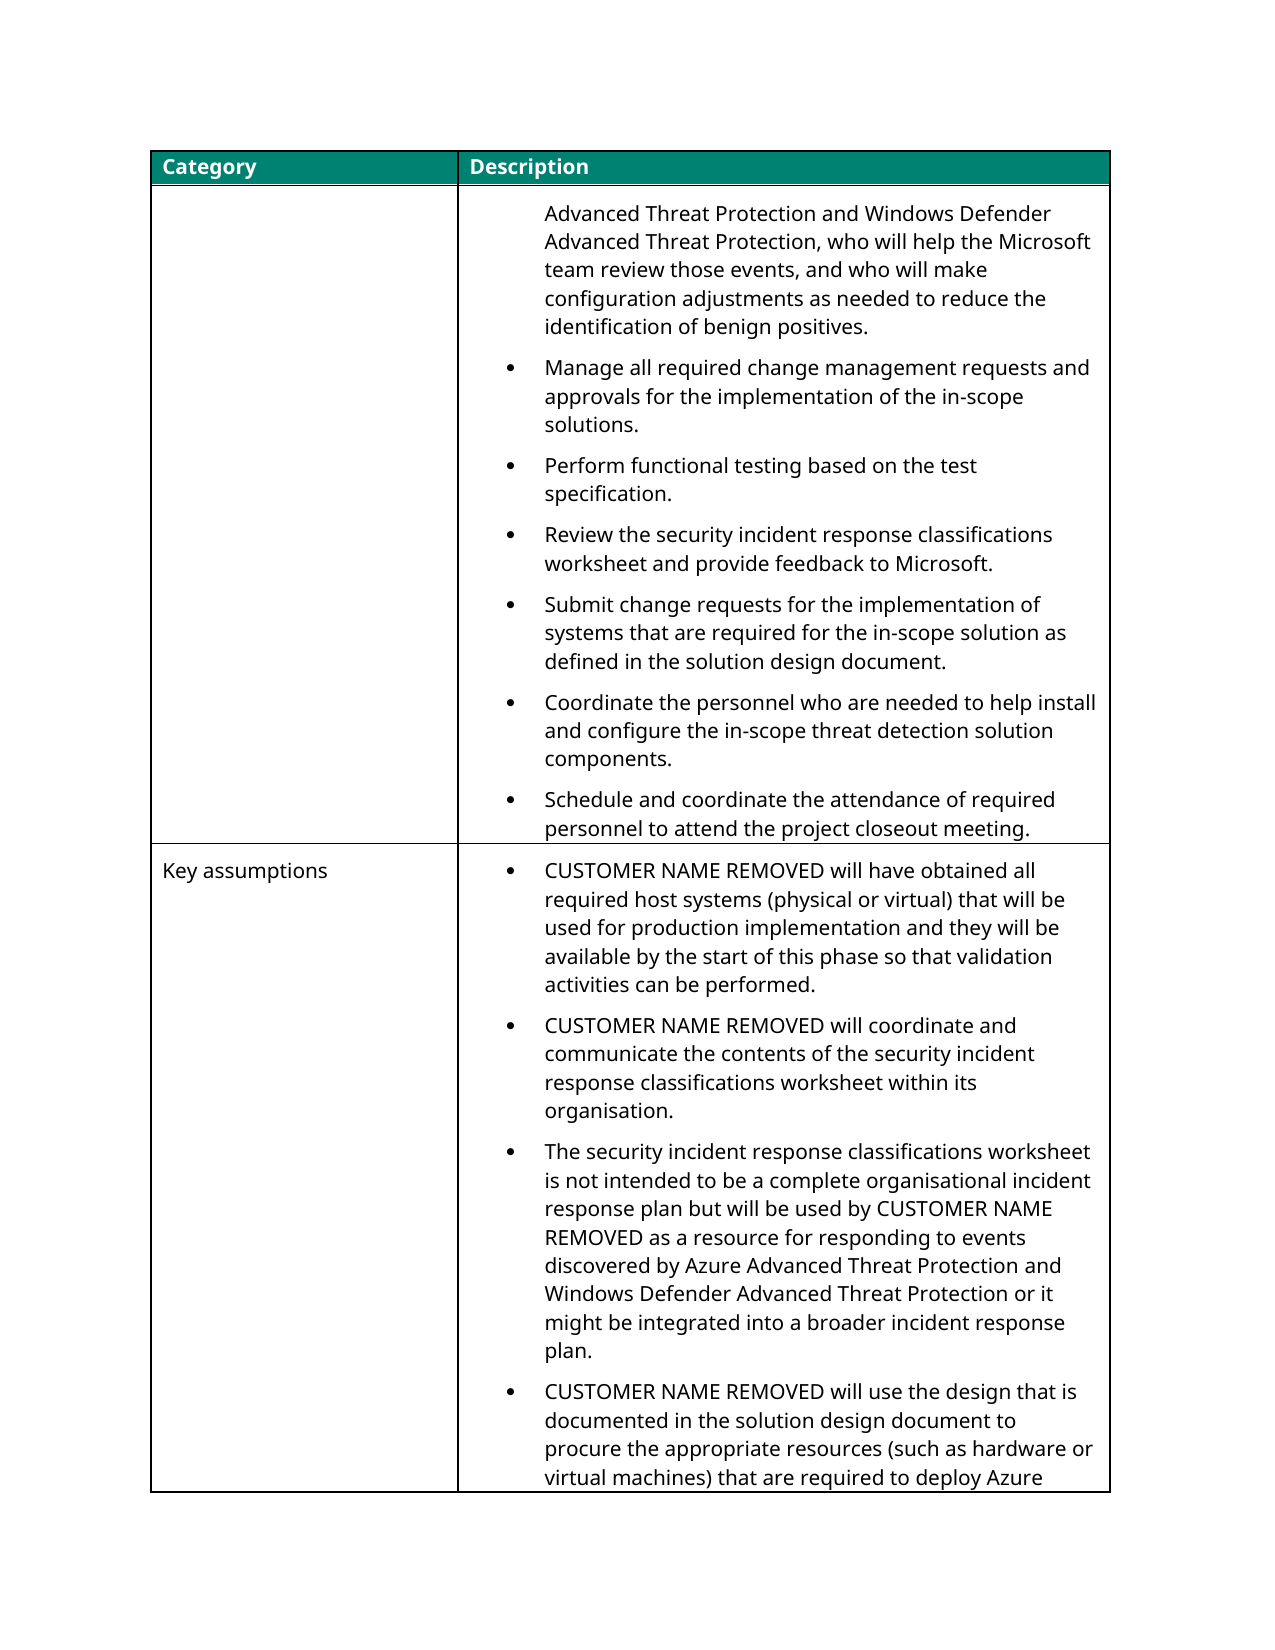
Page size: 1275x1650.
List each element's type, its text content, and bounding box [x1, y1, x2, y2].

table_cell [459, 186, 1109, 842]
table_header Category [152, 152, 457, 184]
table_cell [152, 186, 457, 842]
table_header Description [459, 152, 1109, 184]
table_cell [459, 844, 1109, 1491]
table_cell Key assumptions [152, 844, 457, 1491]
